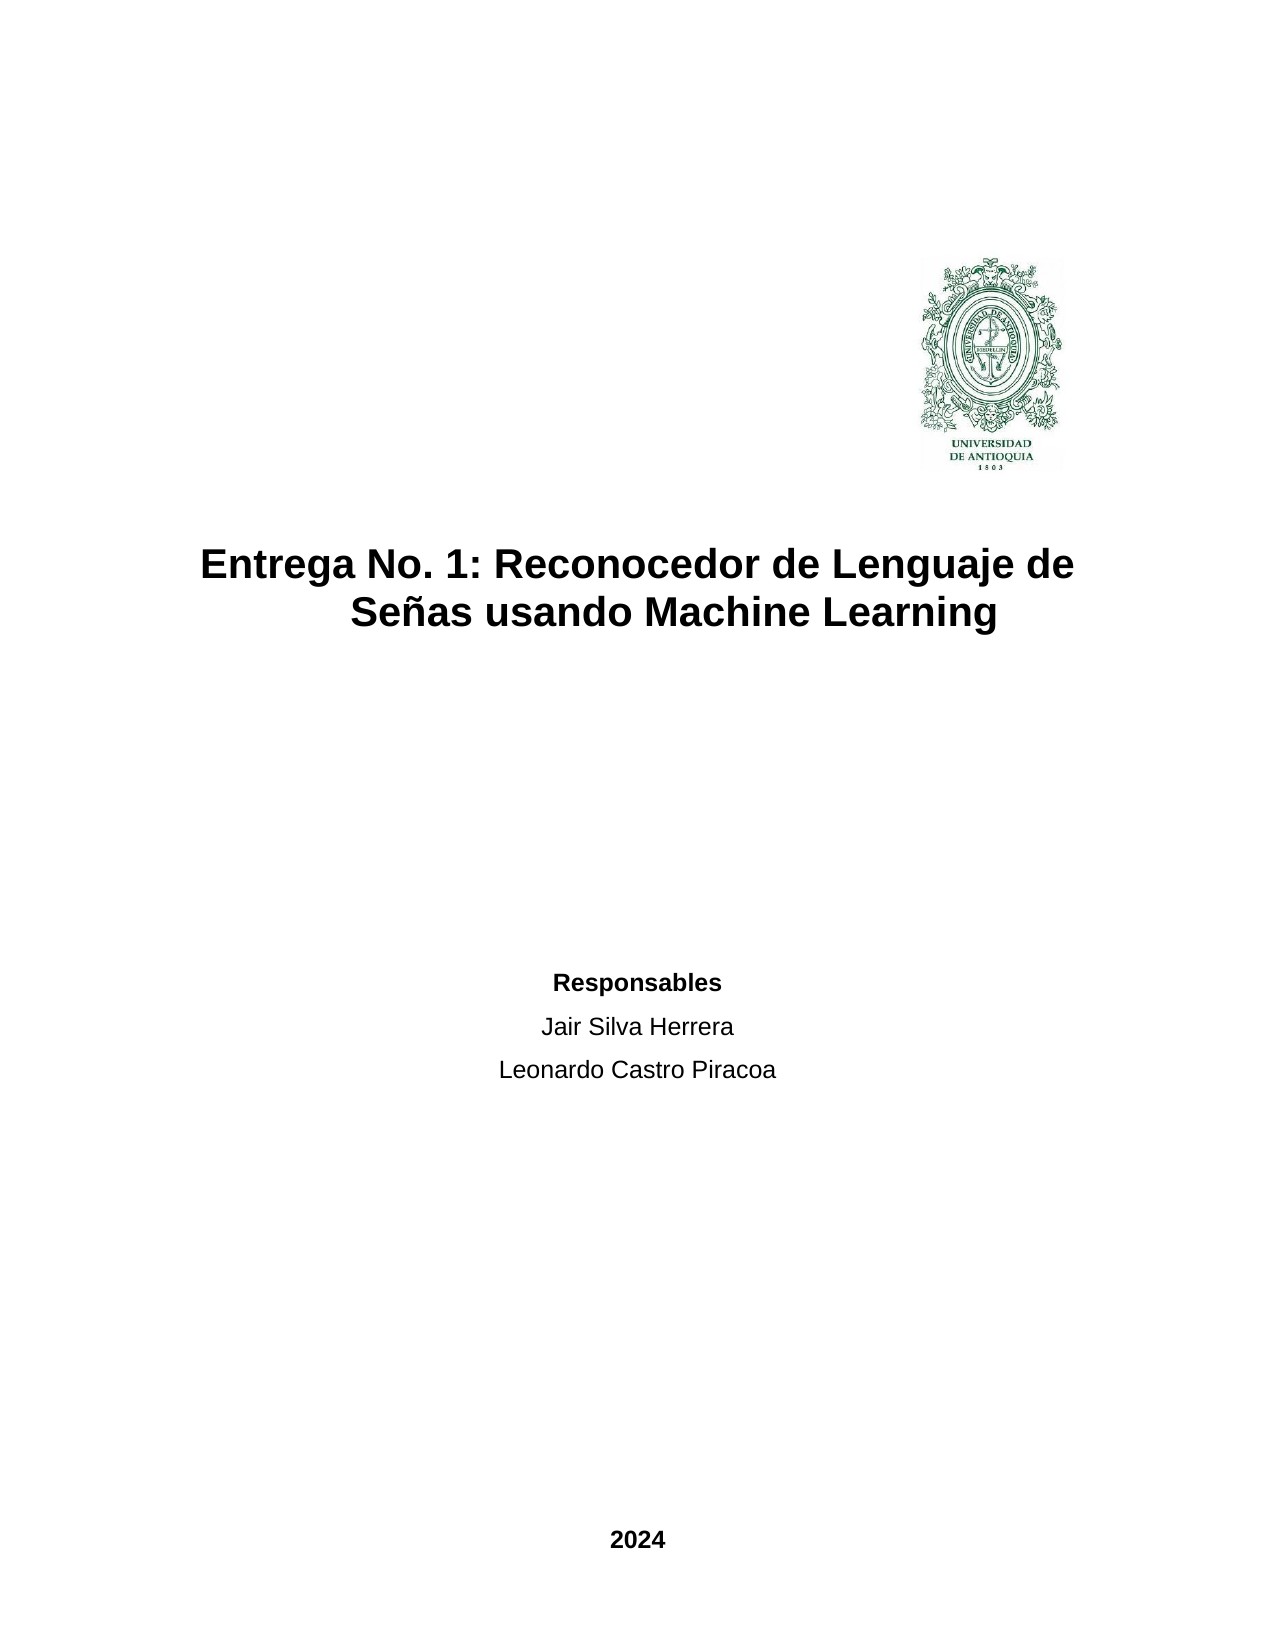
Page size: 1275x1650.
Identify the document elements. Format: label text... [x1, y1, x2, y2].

picture [879, 251, 1104, 477]
text Jair Silva Herrera [162, 1012, 1112, 1040]
text 2024 [162, 1525, 1112, 1553]
text Leonardo Castro Piracoa [162, 1055, 1112, 1083]
text Responsables [162, 968, 1112, 997]
text Entrega No. 1: Reconocedor de Lenguaje de Señas usando Machine Learning [162, 539, 1112, 635]
